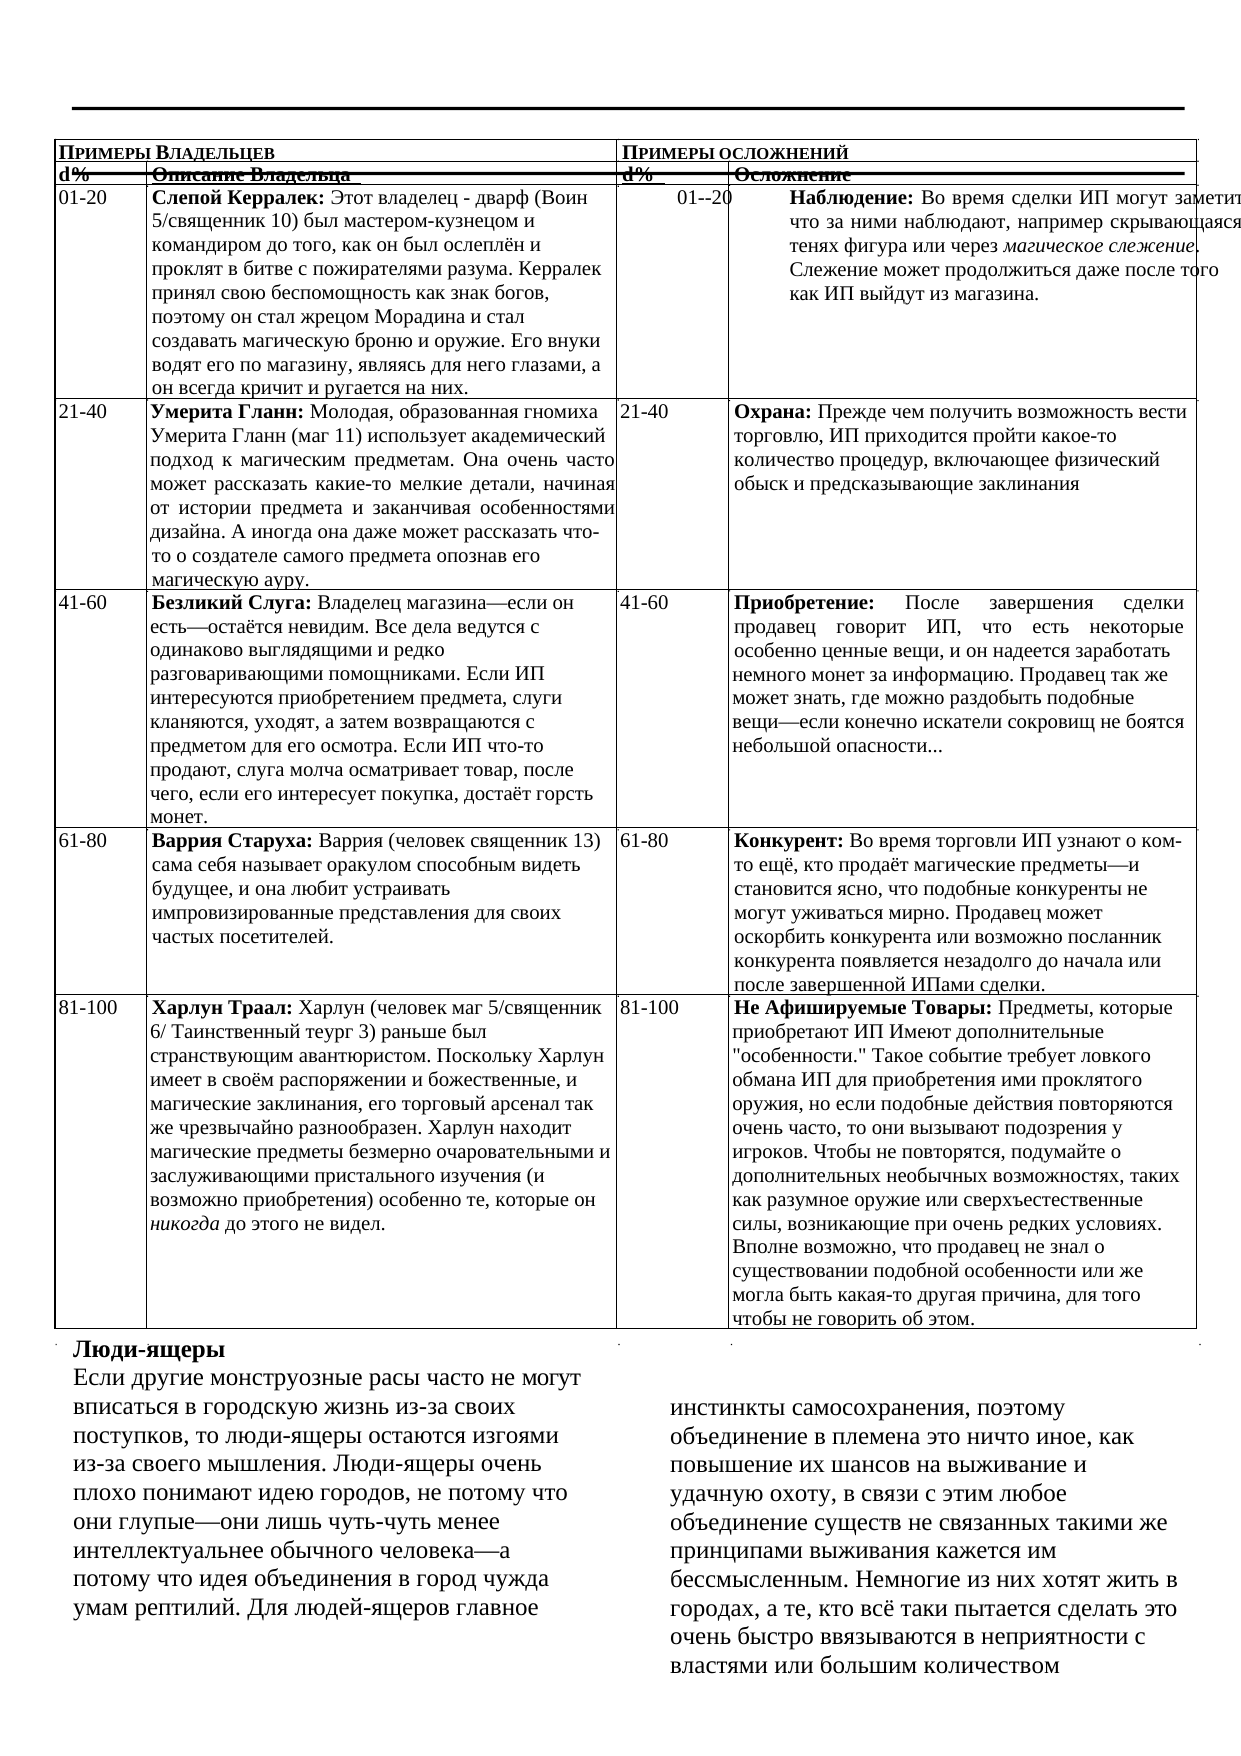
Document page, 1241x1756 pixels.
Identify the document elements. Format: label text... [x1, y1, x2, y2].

table_cell Слепой Керралек: Этот владелец - дварф (Воин 5/священник 10) был мастером-кузнецом и командиром до того, как он был ослеплён и проклят в битве с пожирателями разума. Керралек принял свою беспомощность как знак богов, поэтому он стал жрецом Морадина и стал создавать магическую броню и оружие. Его внуки водят его по магазину, являясь для него глазами, а он всегда кричит и ругается на них. [147, 185, 616, 398]
table_cell Охрана: Прежде чем получить возможность вести торговлю, ИП приходится пройти какое-то количество процедур, включающее физический обыск и предсказывающие заклинания [729, 399, 1196, 589]
table_cell Не Афишируемые Товары: Предметы, которые приобретают ИП Имеют дополнительные "особенности." Такое событие требует ловкого обмана ИП для приобретения ими проклятого оружия, но если подобные действия повторяются очень часто, то они вызывают подозрения у игроков. Чтобы не повторятся, подумайте о дополнительных необычных возможностях, таких как разумное оружие или сверхъестественные силы, возникающие при очень редких условиях. Вполне возможно, что продавец не знал о существовании подобной особенности или же могла быть какая-то другая причина, для того чтобы не говорить об этом. [729, 995, 1196, 1328]
text Люди-ящеры [73, 1329, 594, 1363]
table_cell d% [56, 162, 146, 184]
table_cell d% [617, 162, 728, 184]
table_header ПРИМЕРЫ ВЛАДЕЛЬЦЕВ [56, 140, 616, 161]
table_cell Описание Владельца [147, 162, 616, 184]
table_cell [729, 185, 1196, 398]
table_cell Харлун Траал: Харлун (человек маг 5/священник 6/ Таинственный теург 3) раньше был странствующим авантюристом. Поскольку Харлун имеет в своём распоряжении и божественные, и магические заклинания, его торговый арсенал так же чрезвычайно разнообразен. Харлун находит магические предметы безмерно очаровательными и заслуживающими пристального изучения (и возможно приобретения) особенно те, которые он никогда до этого не видел. [147, 995, 616, 1328]
table_cell [617, 185, 728, 398]
table_cell 21-40 [617, 399, 728, 589]
table_cell Безликий Слуга: Владелец магазина—если он есть—остаётся невидим. Все дела ведутся с одинаково выглядящими и редко разговаривающими помощниками. Если ИП интересуются приобретением предмета, слуги кланяются, уходят, а затем возвращаются с предметом для его осмотра. Если ИП что-то продают, слуга молча осматривает товар, после чего, если его интересует покупка, достаёт горсть монет. [147, 590, 616, 827]
table_cell Конкурент: Во время торговли ИП узнают о ком- то ещё, кто продаёт магические предметы—и становится ясно, что подобные конкуренты не могут уживаться мирно. Продавец может оскорбить конкурента или возможно посланник конкурента появляется незадолго до начала или после завершенной ИПами сделки. [729, 828, 1196, 994]
table_cell 81-100 [617, 995, 728, 1328]
table_cell 61-80 [617, 828, 728, 994]
table_cell 01-20 [56, 185, 146, 398]
text Если другие монструозные расы часто не могут вписаться в городскую жизнь из-за своих поступков, то люди-ящеры остаются изгоями из-за своего мышления. Люди-ящеры очень плохо понимают идею городов, не потому что они глупые—они лишь чуть-чуть менее интеллектуальнее обычного человека—а [73, 1363, 598, 1564]
text потому что идея объединения в город чужда умам рептилий. Для людей-ящеров главное [73, 1564, 598, 1621]
table_cell 41-60 [617, 590, 728, 827]
text инстинкты самосохранения, поэтому объединение в племена это ничто иное, как повышение их шансов на выживание и удачную охоту, в связи с этим любое объединение существ не связанных такими же принципами выживания кажется им бессмысленным. Немногие из них хотят жить в городах, а те, кто всё таки пытается сделать это очень быстро ввязываются в неприятности с властями или большим количеством [670, 1393, 1192, 1679]
table_cell 81-100 [56, 995, 146, 1328]
table_cell Осложнение [729, 162, 1196, 184]
table_cell Варрия Старуха: Варрия (человек священник 13) сама себя называет оракулом способным видеть будущее, и она любит устраивать импровизированные представления для своих частых посетителей. [147, 828, 616, 994]
table_cell 21-40 [56, 399, 146, 589]
table_cell Умерита Гланн: Молодая, образованная гномиха Умерита Гланн (маг 11) использует академический подход к магическим предметам. Она очень часто может рассказать какие-то мелкие детали, начиная от истории предмета и заканчивая особенностями дизайна. А иногда она даже может рассказать что- то о создателе самого предмета опознав его магическую ауру. [147, 399, 616, 589]
table_header ПРИМЕРЫ ОСЛОЖНЕНИЙ [617, 140, 1196, 161]
table_cell 41-60 [56, 590, 146, 827]
table_cell 61-80 [56, 828, 146, 994]
table_cell Приобретение: После завершения сделки продавец говорит ИП, что есть некоторые особенно ценные вещи, и он надеется заработать немного монет за информацию. Продавец так же может знать, где можно раздобыть подобные вещи—если конечно искатели сокровищ не боятся небольшой опасности... [729, 590, 1196, 827]
